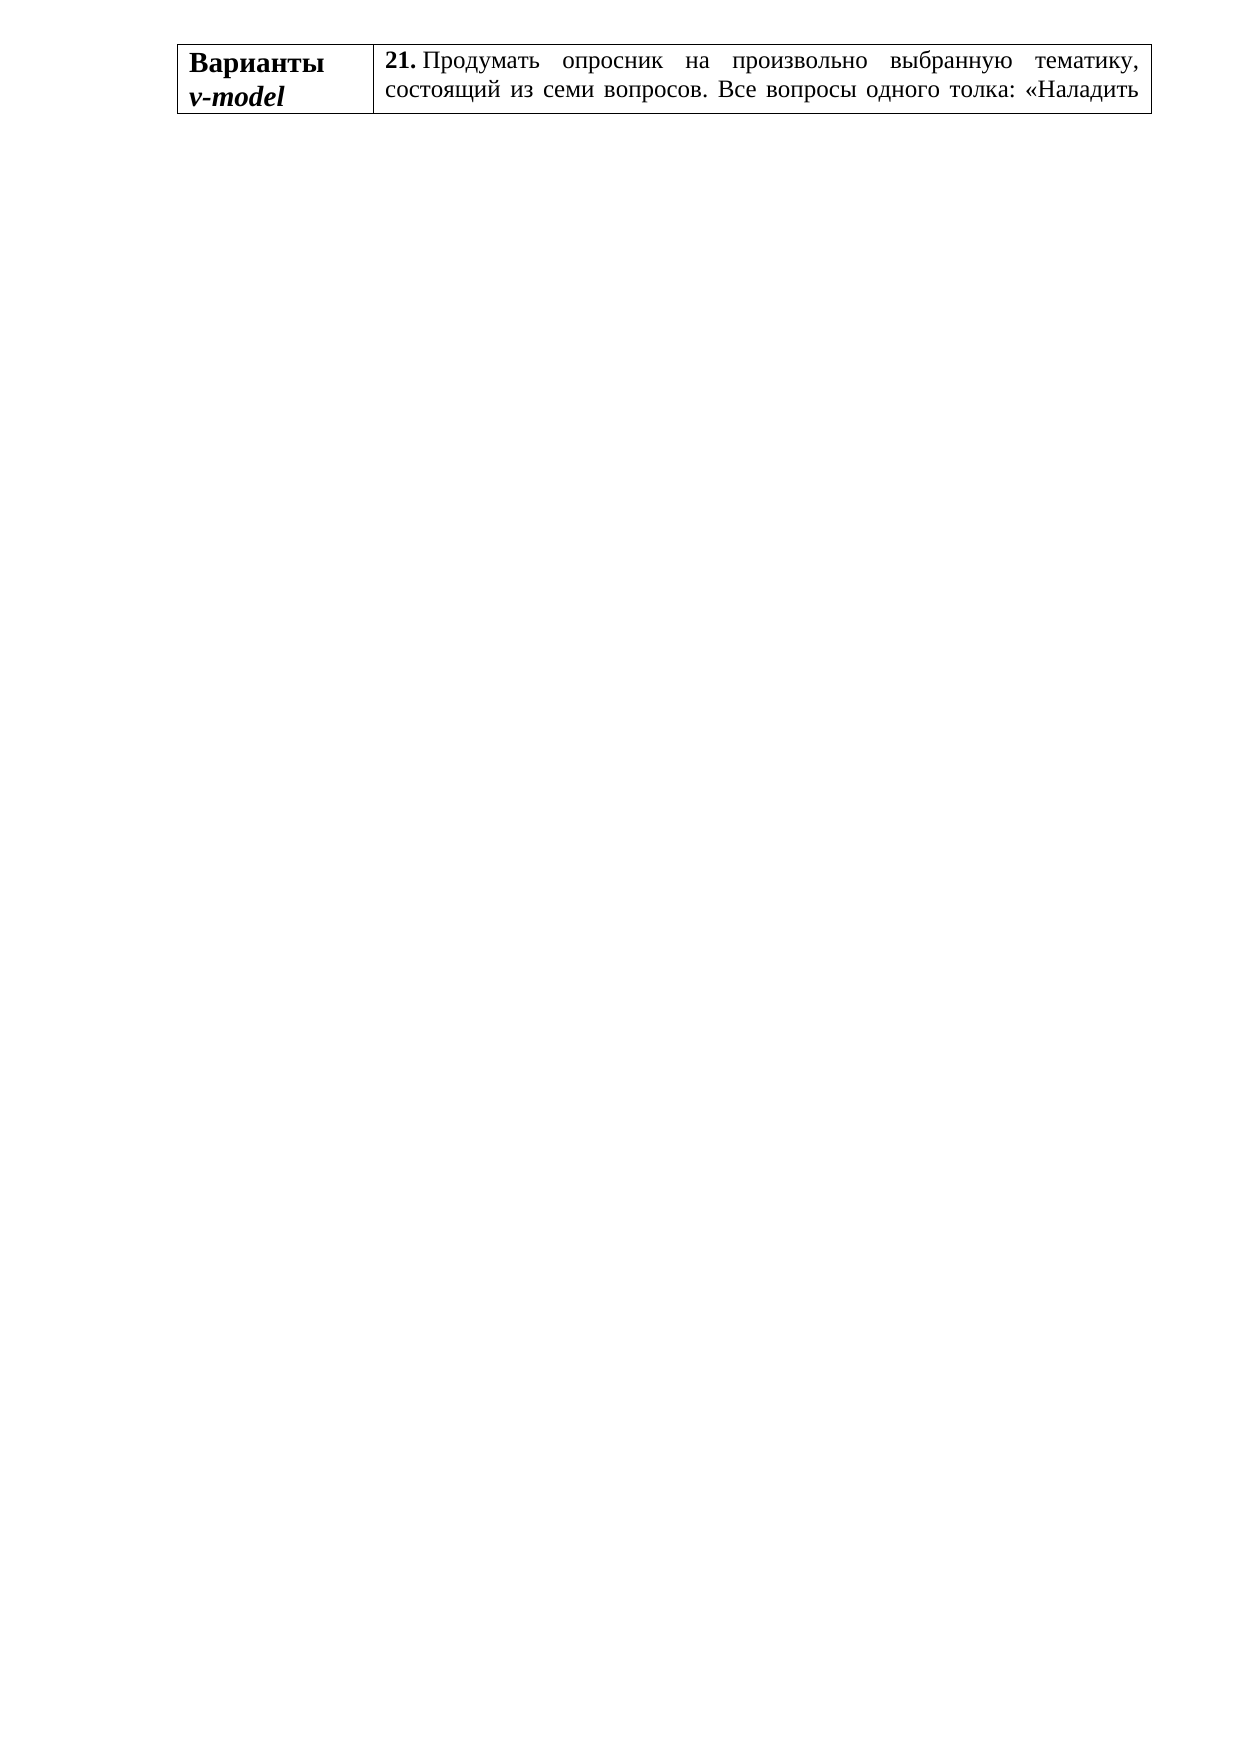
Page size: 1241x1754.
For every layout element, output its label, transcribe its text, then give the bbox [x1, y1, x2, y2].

table_header Варианты v-model [178, 45, 373, 112]
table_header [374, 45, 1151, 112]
